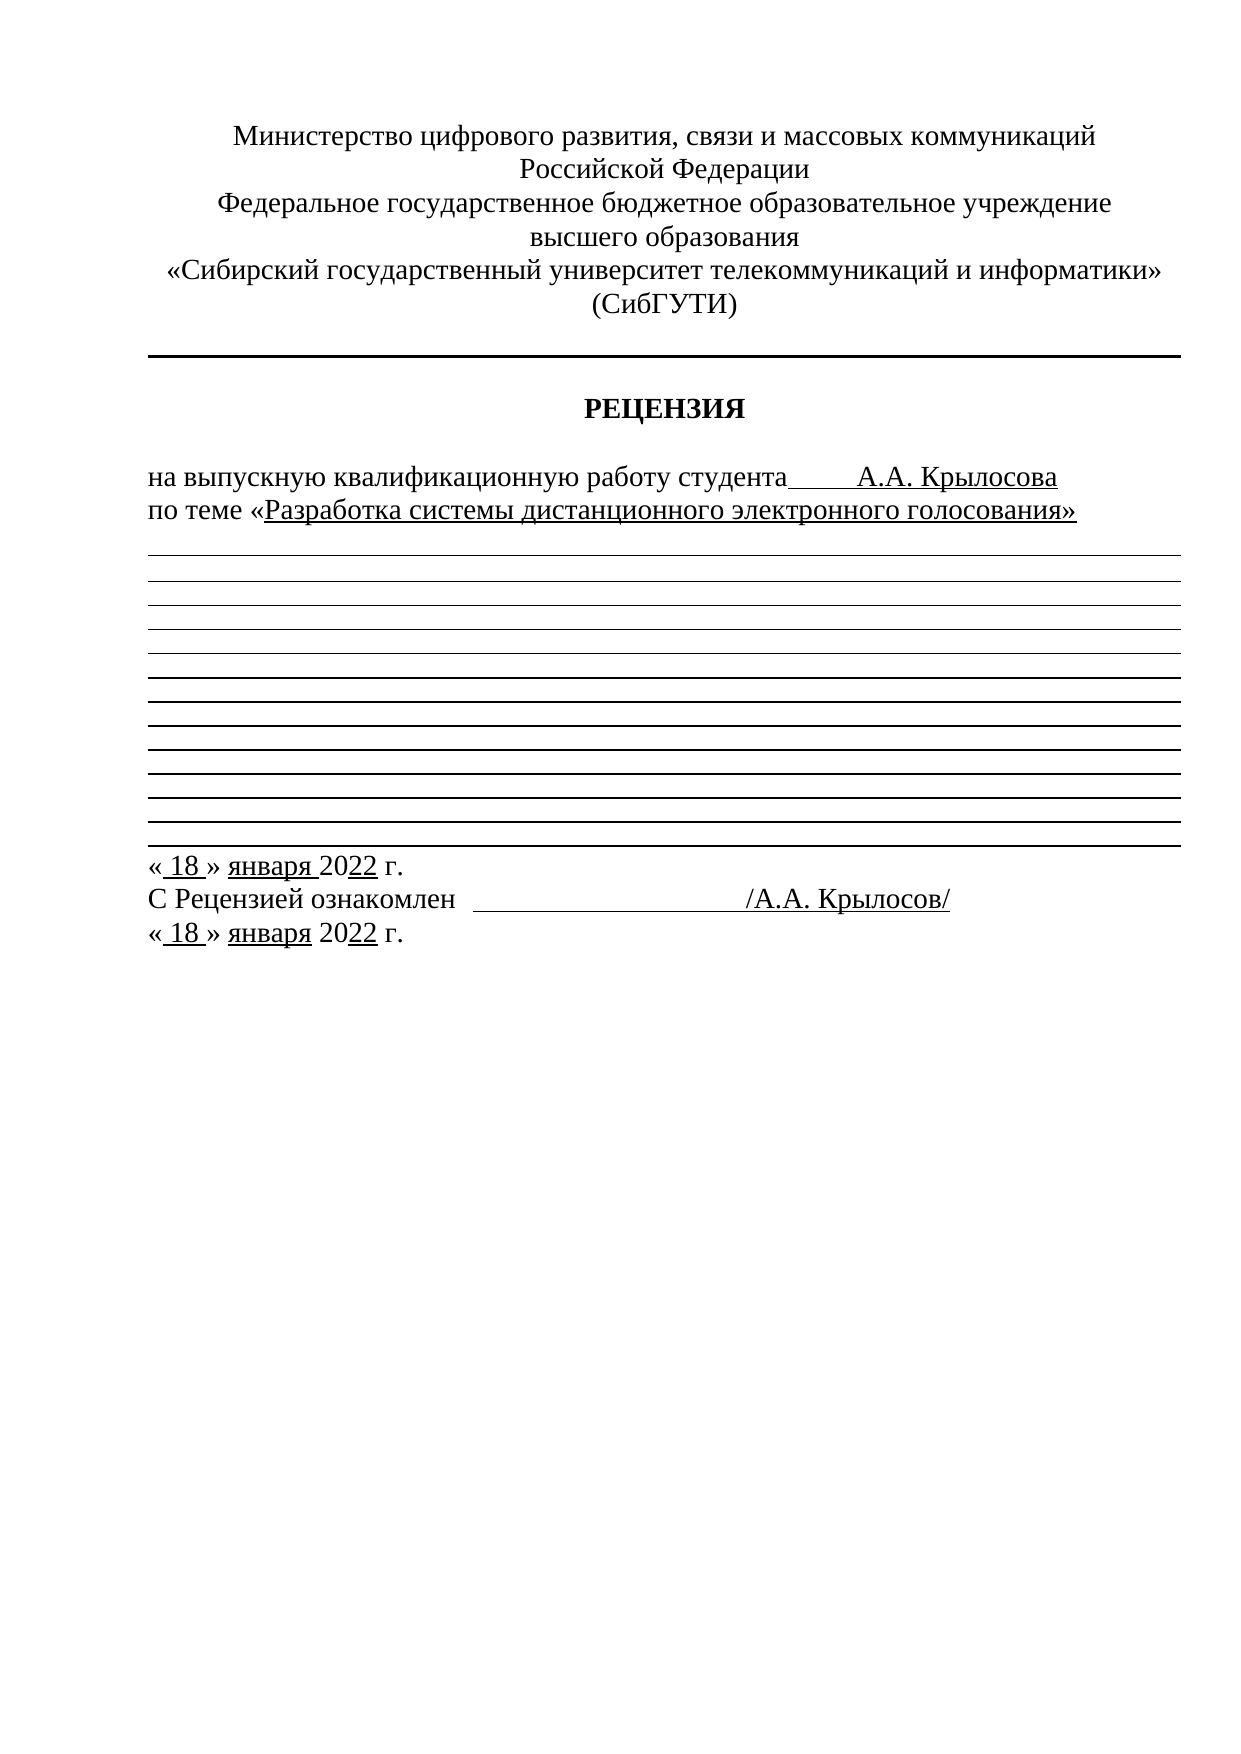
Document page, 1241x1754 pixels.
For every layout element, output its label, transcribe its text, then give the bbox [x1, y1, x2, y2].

text рецензия [148, 392, 1181, 425]
text С Рецензией ознакомлен /А.А. Крылосов/ [148, 882, 1181, 915]
text по теме «Разработка системы дистанционного электронного голосования» [148, 492, 1181, 555]
text Министерство цифрового развития, связи и массовых коммуникаций Российской Федерации Федеральное государственное бюджетное образовательное учреждение высшего образования «Сибирский государственный университет телекоммуникаций и информатики» (СибГУТИ) [148, 118, 1181, 319]
text « 18 » января 2022 г. [148, 915, 1181, 949]
text на выпускную квалификационную работу студента А.А. Крылосова [148, 459, 1181, 492]
text « 18 » января 2022 г. [148, 848, 1181, 882]
